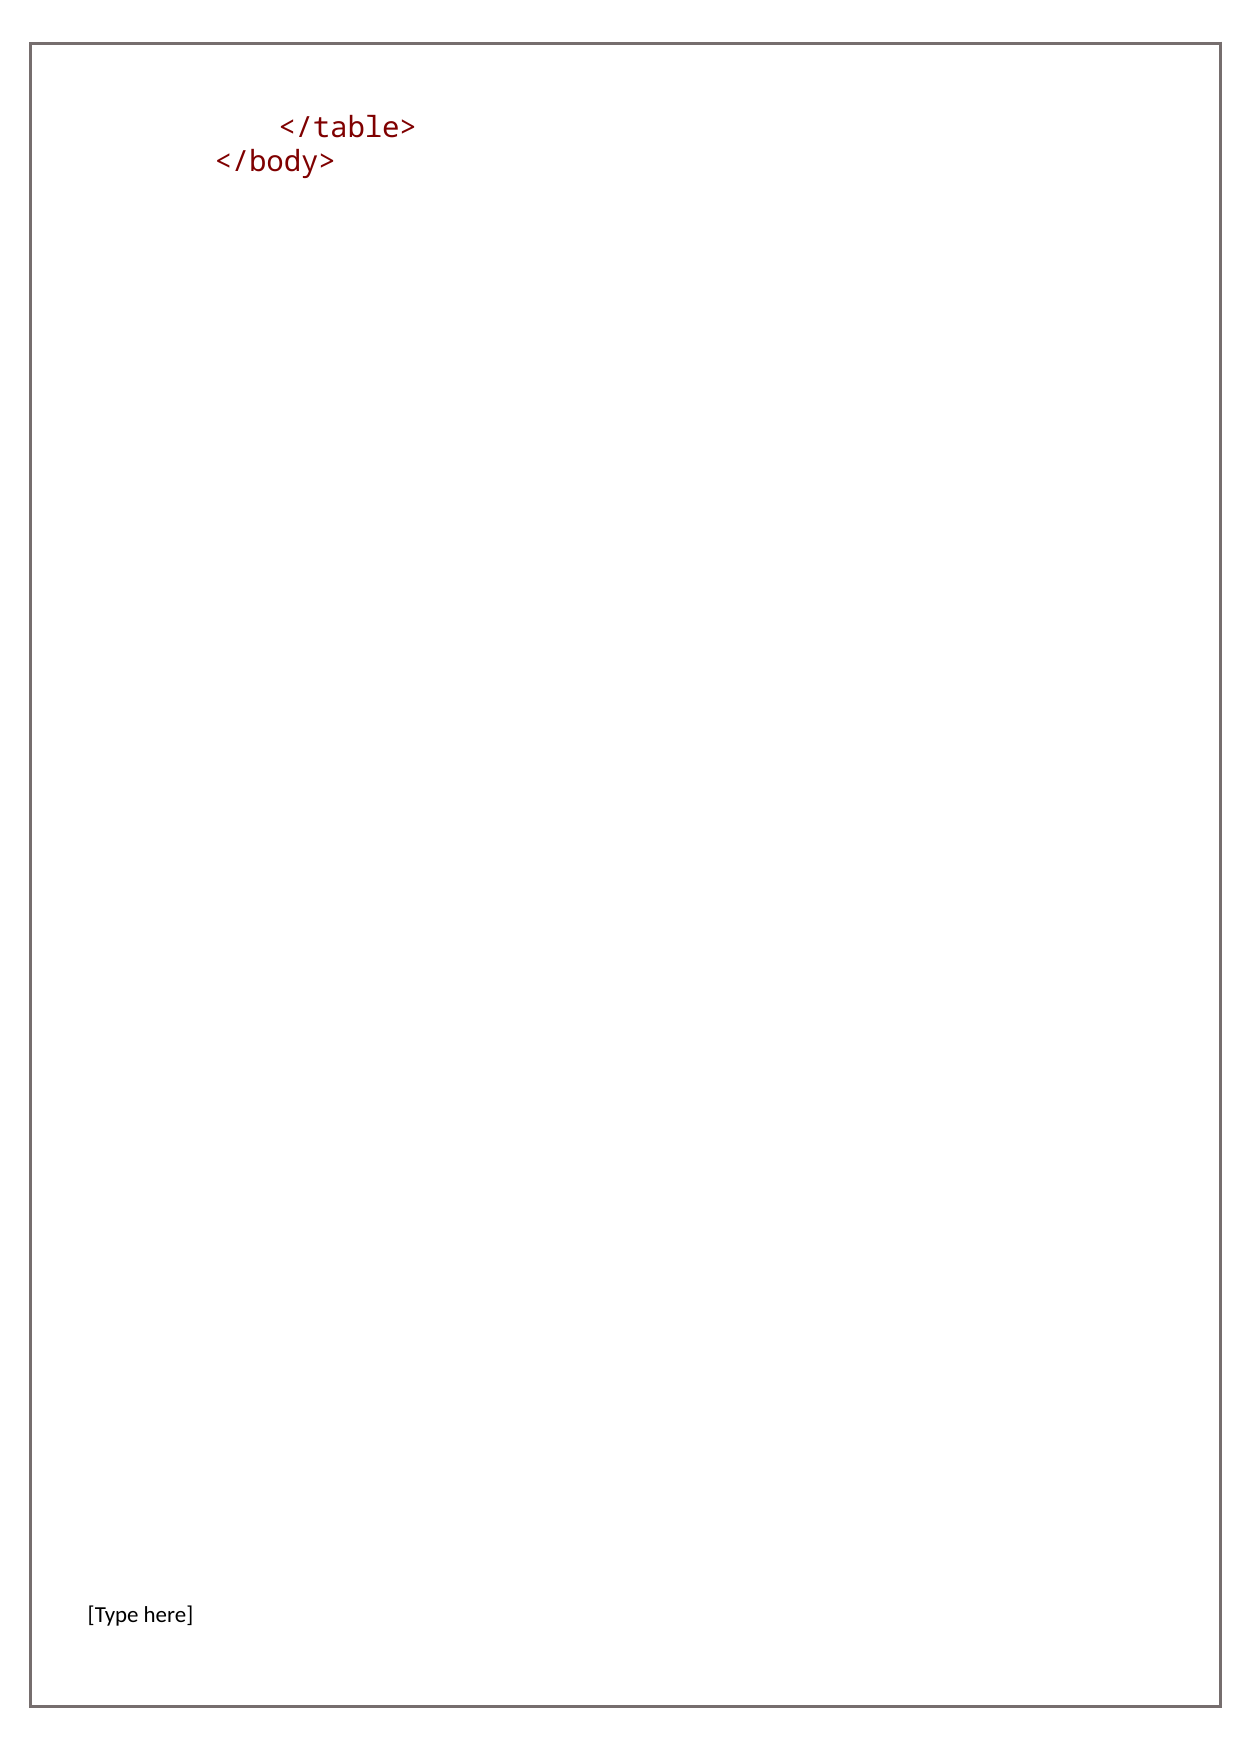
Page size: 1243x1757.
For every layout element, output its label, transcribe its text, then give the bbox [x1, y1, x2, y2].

text </body> [214, 144, 1219, 178]
text </table> [278, 110, 1219, 144]
